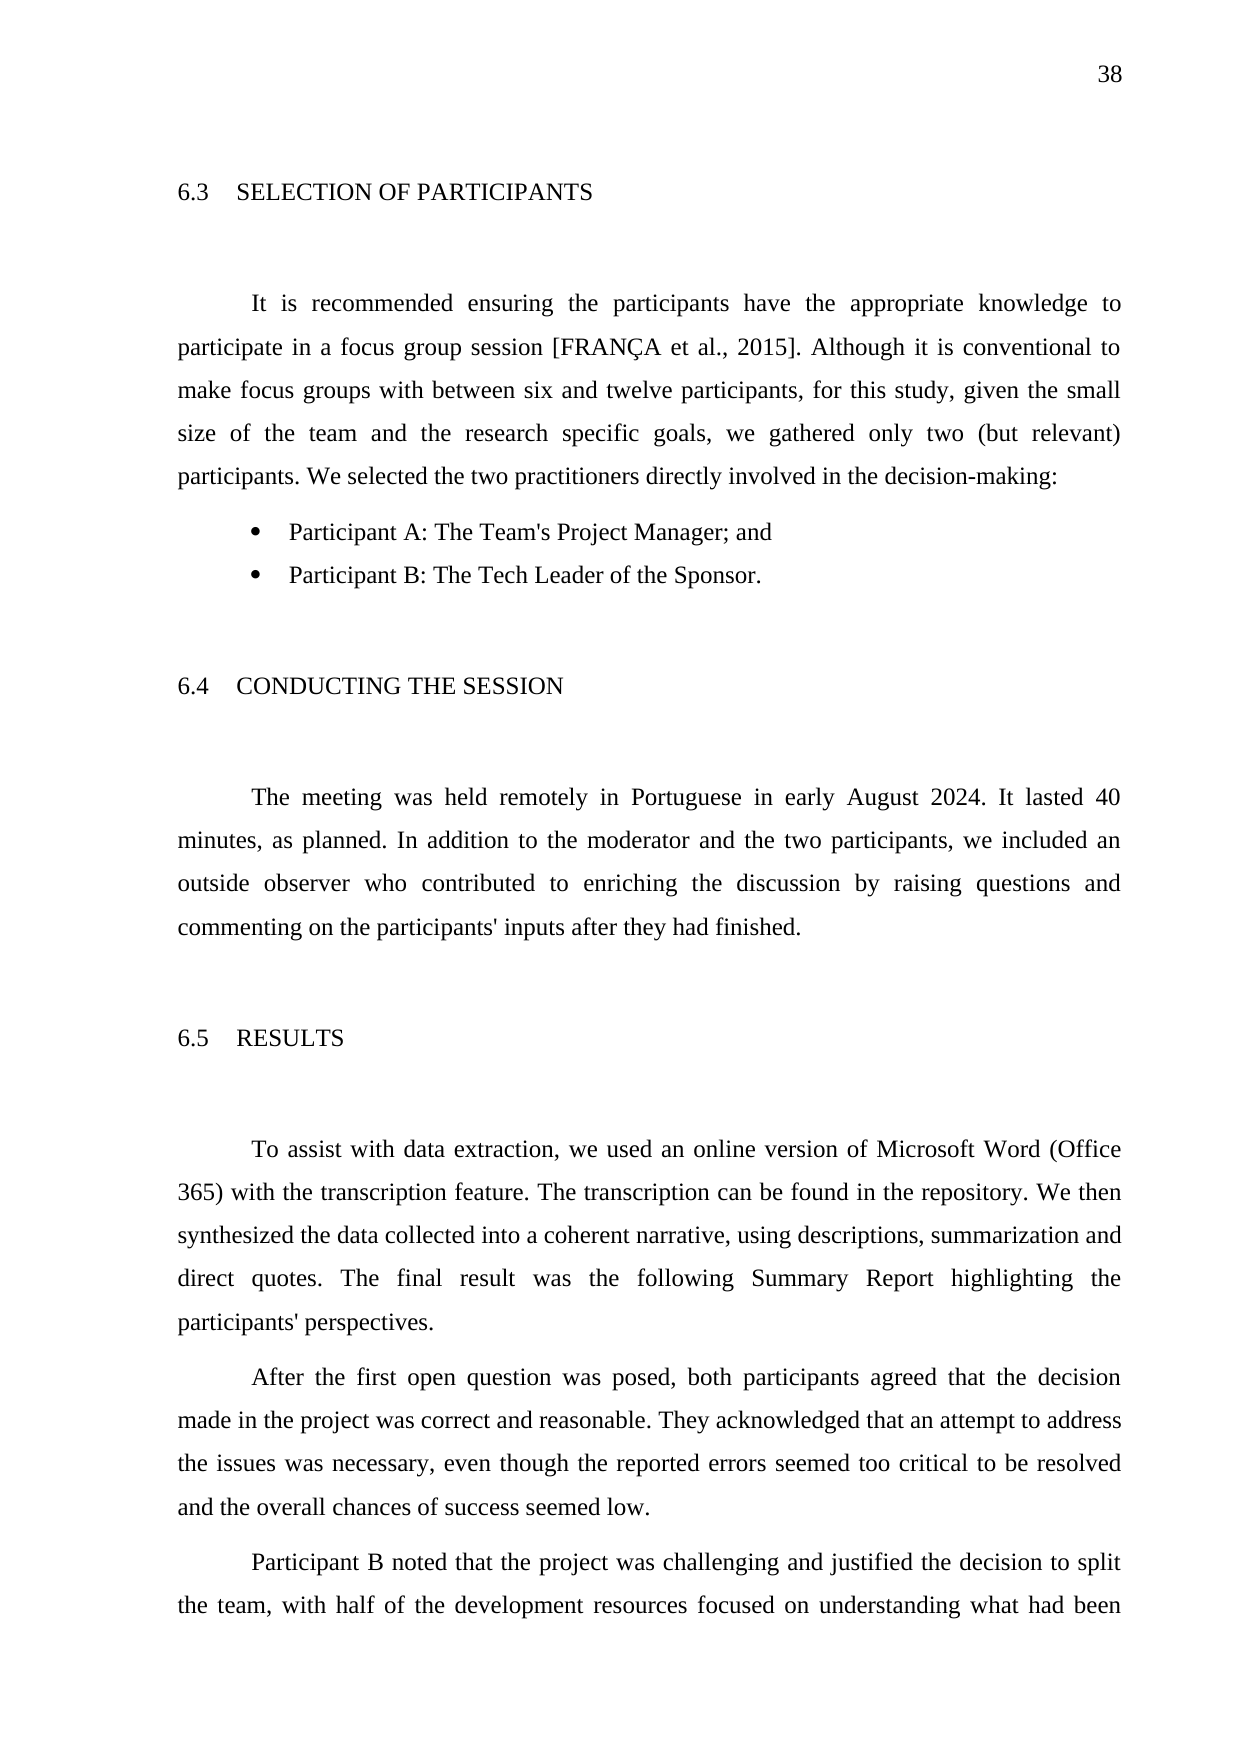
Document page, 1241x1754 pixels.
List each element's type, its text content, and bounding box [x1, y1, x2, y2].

text It is recommended ensuring the participants have the appropriate knowledge to participate in a focus group session [FRANÇA et al., 2015]. Although it is conventional to make focus groups with between six and twelve participants, for this study, given the small size of the team and the research specific goals, we gathered only two (but relevant) participants. We selected the two practitioners directly involved in the decision-making: [177, 288, 1122, 490]
text To assist with data extraction, we used an online version of Microsoft Word (Office 365) with the transcription feature. The transcription can be found in the repository. We then synthesized the data collected into a coherent narrative, using descriptions, summarization and direct quotes. The final result was the following Summary Report highlighting the participants' perspectives. [177, 1134, 1122, 1335]
text The meeting was held remotely in Portuguese in early August 2024. It lasted 40 minutes, as planned. In addition to the moderator and the two participants, we included an outside observer who contributed to enriching the discussion by raising questions and commenting on the participants' inputs after they had finished. [177, 782, 1122, 940]
subtitle 6.3 SELECTION OF PARTICIPANTS [177, 177, 1122, 206]
subtitle 6.5 RESULTS [177, 1023, 1122, 1052]
subtitle 6.4 CONDUCTING THE SESSION [177, 671, 1122, 700]
text After the first open question was posed, both participants agreed that the decision made in the project was correct and reasonable. They acknowledged that an attempt to address the issues was necessary, even though the reported errors seemed too critical to be resolved and the overall chances of success seemed low. [177, 1362, 1122, 1520]
list Participant B: The Tech Leader of the Sponsor. [251, 560, 1122, 588]
list Participant A: The Team's Project Manager; and [251, 517, 1122, 545]
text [177, 1547, 1122, 1619]
